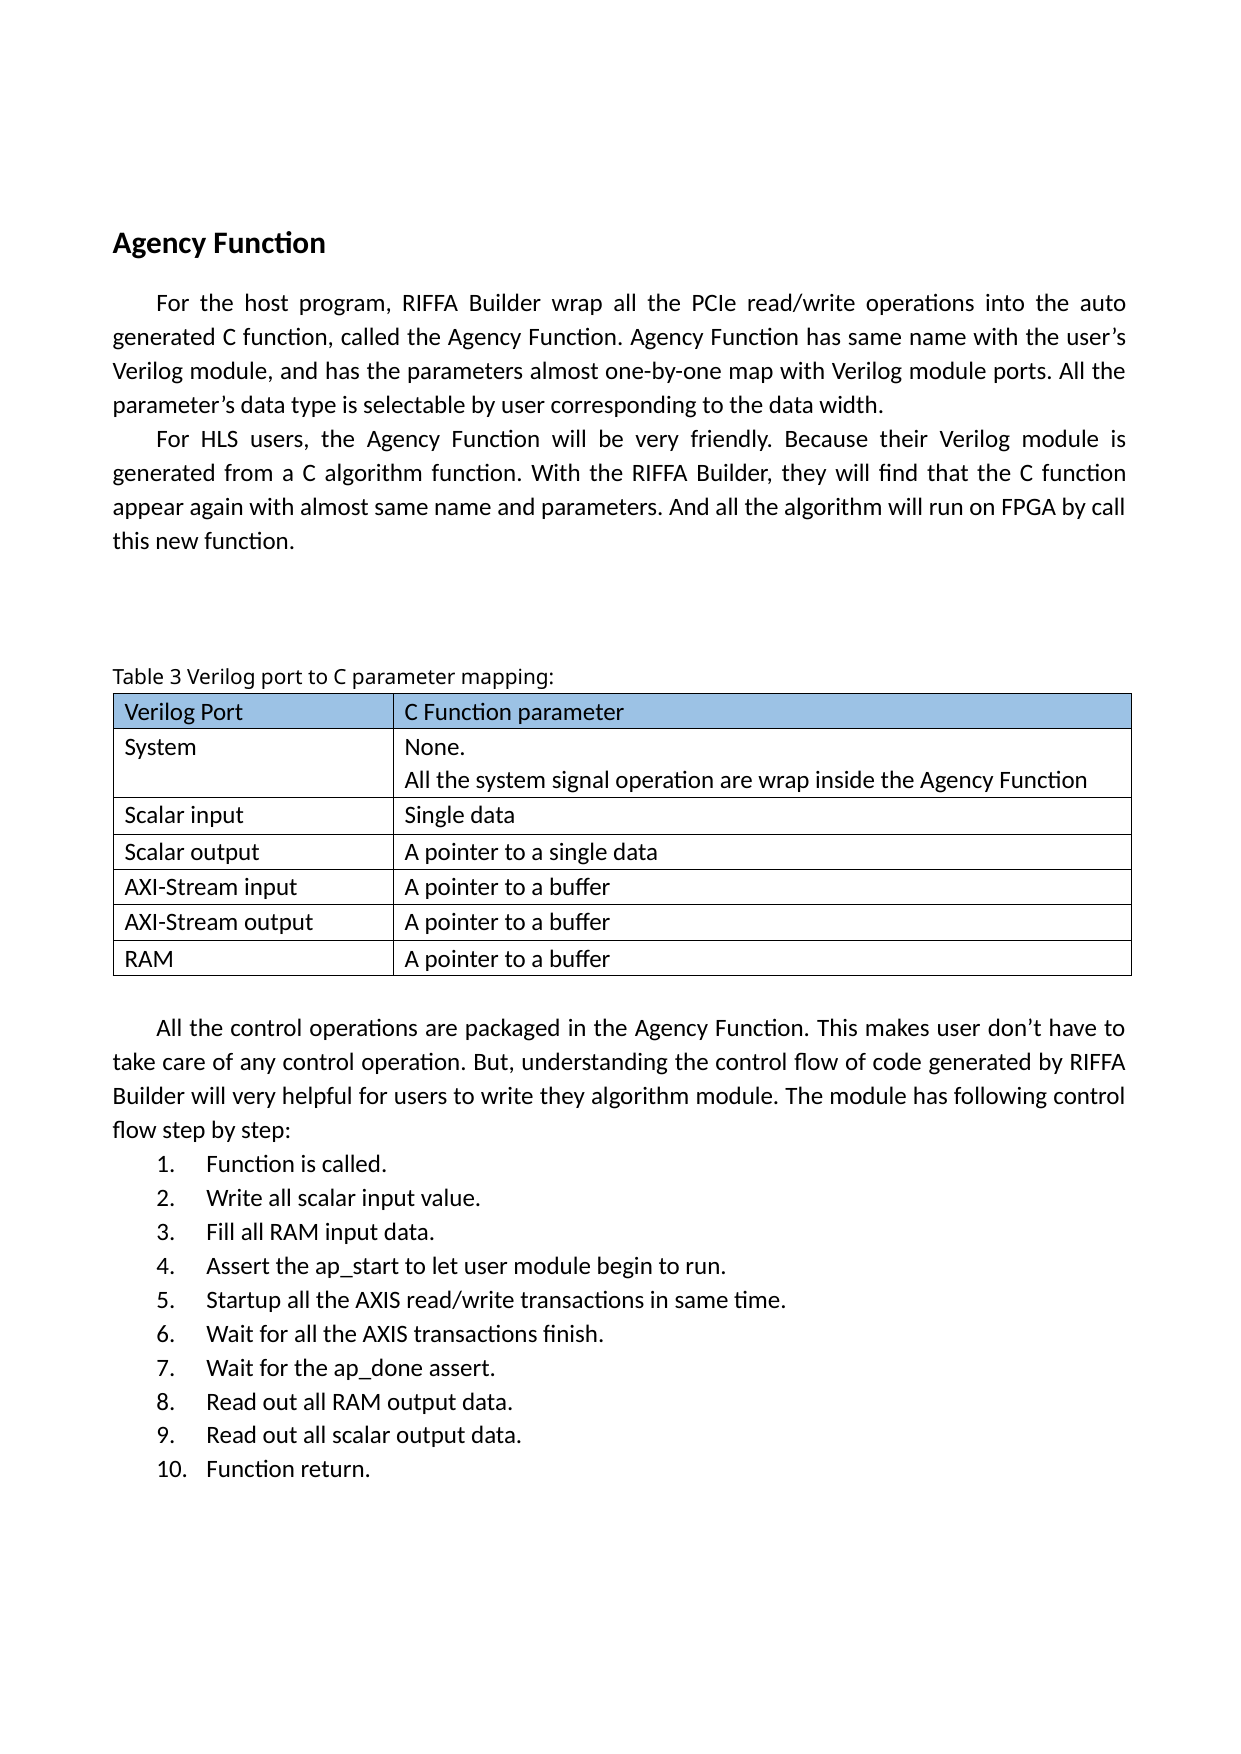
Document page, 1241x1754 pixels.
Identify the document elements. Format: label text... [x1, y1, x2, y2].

text Table 3 Verilog port to C parameter mapping: [112, 659, 1128, 693]
table_cell Scalar output [114, 835, 393, 869]
table_cell System [114, 729, 393, 797]
table_cell RAM [114, 941, 393, 975]
table_cell A pointer to a buffer [394, 905, 1131, 940]
table_cell A pointer to a buffer [394, 870, 1131, 904]
list Write all scalar input value. [156, 1180, 1128, 1214]
list Startup all the AXIS read/write transactions in same time. [156, 1282, 1128, 1316]
table_header C Function parameter [394, 694, 1131, 728]
table_cell AXI-Stream output [114, 905, 393, 940]
table_cell AXI-Stream input [114, 870, 393, 904]
list Function is called. [156, 1146, 1128, 1180]
table_cell Scalar input [114, 798, 393, 834]
list Read out all RAM output data. [156, 1384, 1128, 1418]
text For HLS users, the Agency Function will be very friendly. Because their Verilog module is generated from a C algorithm function. With the RIFFA Builder, they will find that the C function appear again with almost same name and parameters. And all the algorithm will run on FPGA by call this new function. [112, 421, 1128, 557]
list Fill all RAM input data. [156, 1214, 1128, 1248]
table_cell A pointer to a single data [394, 835, 1131, 869]
list Assert the ap_start to let user module begin to run. [156, 1248, 1128, 1282]
list Function return. [156, 1452, 1128, 1486]
table_cell Single data [394, 798, 1131, 834]
list Wait for all the AXIS transactions finish. [156, 1316, 1128, 1350]
table_cell None. All the system signal operation are wrap inside the Agency Function [394, 729, 1131, 797]
table_cell A pointer to a buffer [394, 941, 1131, 975]
subtitle Agency Function [112, 208, 1128, 276]
text All the control operations are packaged in the Agency Function. This makes user don’t have to take care of any control operation. But, understanding the control flow of code generated by RIFFA Builder will very helpful for users to write they algorithm module. The module has following control flow step by step: [112, 1010, 1128, 1146]
table_header Verilog Port [114, 694, 393, 728]
text For the host program, RIFFA Builder wrap all the PCIe read/write operations into the auto generated C function, called the Agency Function. Agency Function has same name with the user’s Verilog module, and has the parameters almost one-by-one map with Verilog module ports. All the parameter’s data type is selectable by user corresponding to the data width. [112, 286, 1128, 421]
list Wait for the ap_done assert. [156, 1350, 1128, 1384]
list Read out all scalar output data. [156, 1418, 1128, 1452]
